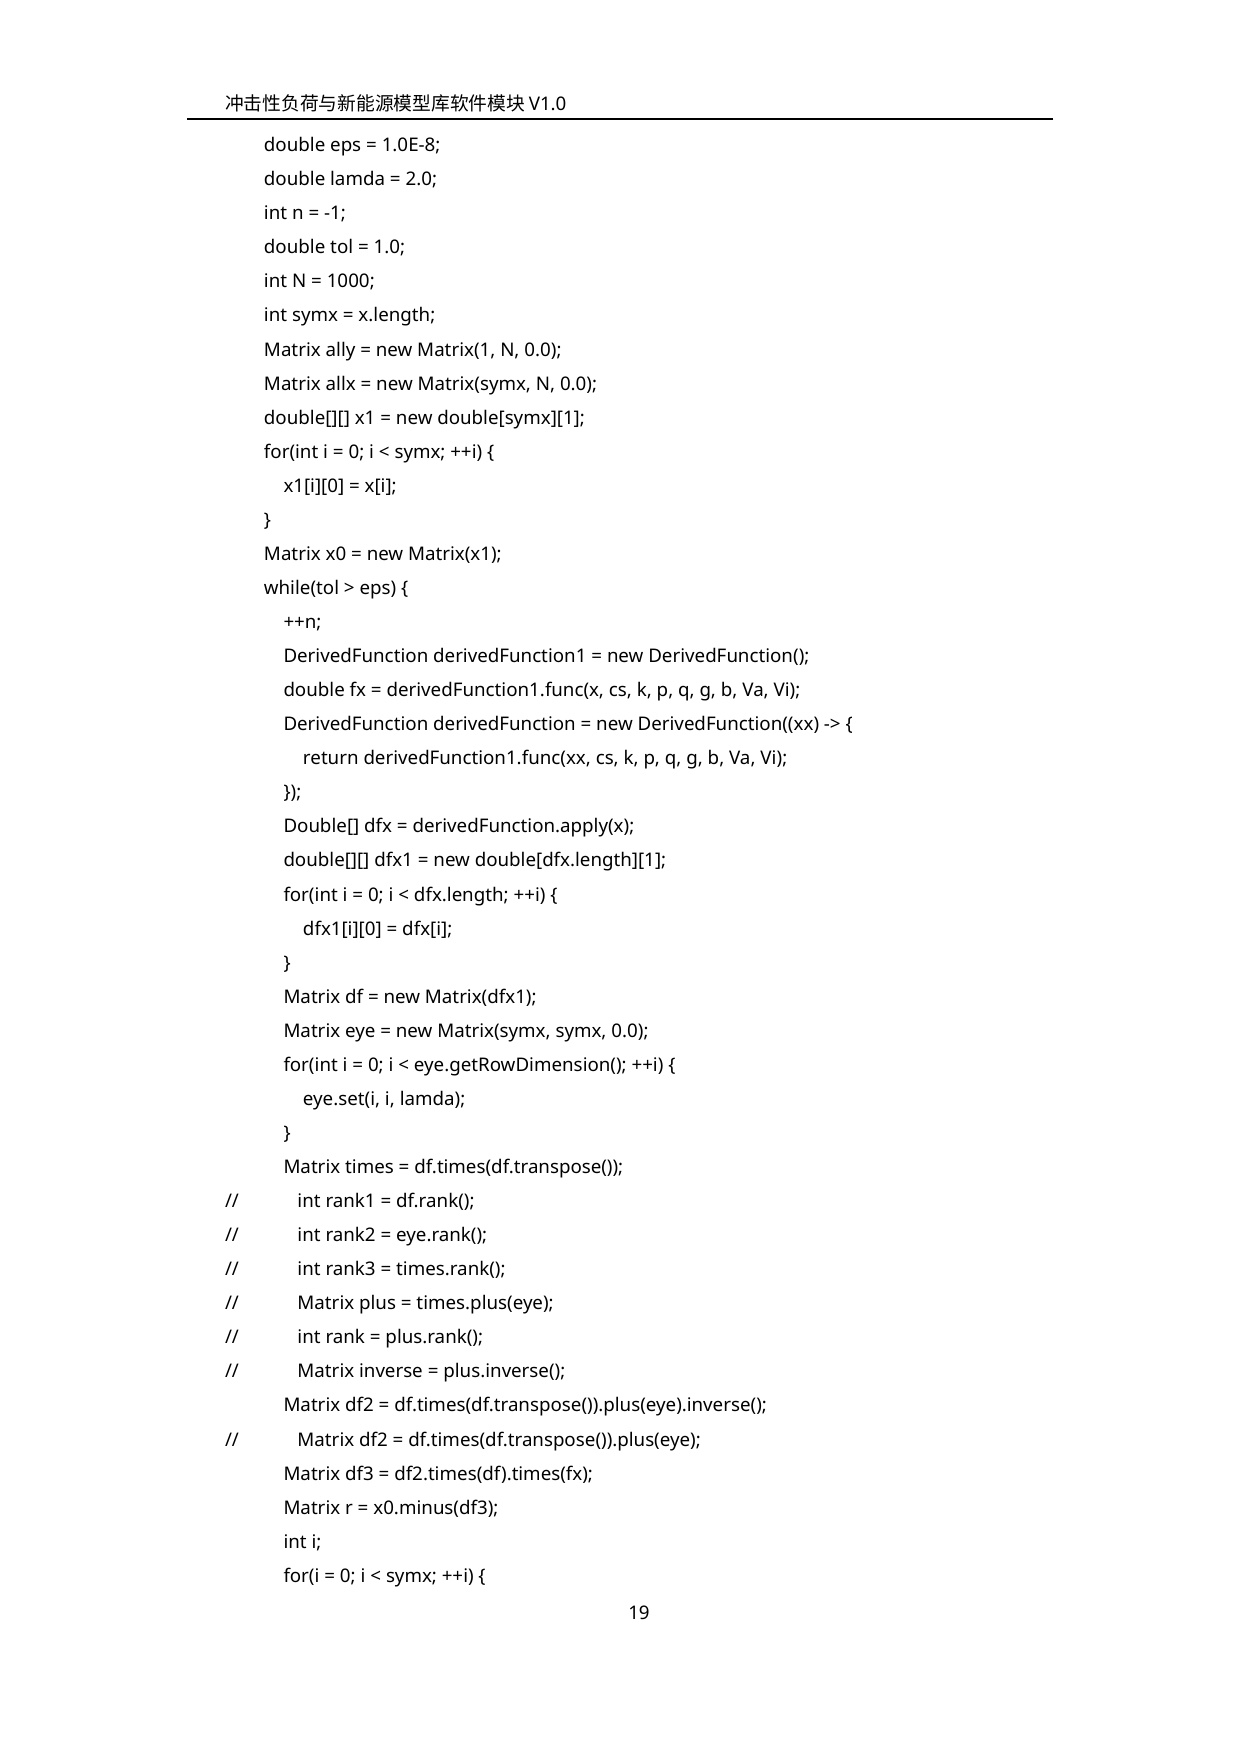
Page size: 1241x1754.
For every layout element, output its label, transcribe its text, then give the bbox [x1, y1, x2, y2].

text ++n; [187, 604, 1053, 638]
text int N = 1000; [187, 263, 1053, 297]
text Matrix allx = new Matrix(symx, N, 0.0); [187, 366, 1053, 400]
text for(int i = 0; i < eye.getRowDimension(); ++i) { [187, 1047, 1053, 1081]
text double eps = 1.0E-8; [187, 127, 1053, 161]
text Double[] dfx = derivedFunction.apply(x); [187, 808, 1053, 842]
text return derivedFunction1.func(xx, cs, k, p, q, g, b, Va, Vi); [187, 740, 1053, 774]
text }); [187, 774, 1053, 808]
text for(int i = 0; i < dfx.length; ++i) { [187, 877, 1053, 911]
text // Matrix df2 = df.times(df.transpose()).plus(eye); [187, 1422, 1053, 1456]
text } [187, 502, 1053, 536]
text while(tol > eps) { [187, 570, 1053, 604]
text Matrix times = df.times(df.transpose()); [187, 1149, 1053, 1183]
text Matrix r = x0.minus(df3); [187, 1490, 1053, 1524]
text double[][] dfx1 = new double[dfx.length][1]; [187, 842, 1053, 877]
text eye.set(i, i, lamda); [187, 1081, 1053, 1115]
text int i; [187, 1524, 1053, 1558]
text Matrix x0 = new Matrix(x1); [187, 536, 1053, 570]
text double tol = 1.0; [187, 229, 1053, 263]
text double lamda = 2.0; [187, 161, 1053, 195]
text Matrix df = new Matrix(dfx1); [187, 979, 1053, 1013]
text double[][] x1 = new double[symx][1]; [187, 400, 1053, 434]
text DerivedFunction derivedFunction = new DerivedFunction((xx) -> { [187, 706, 1053, 740]
text Matrix df3 = df2.times(df).times(fx); [187, 1456, 1053, 1490]
text // Matrix inverse = plus.inverse(); [187, 1353, 1053, 1387]
text Matrix eye = new Matrix(symx, symx, 0.0); [187, 1013, 1053, 1047]
text int symx = x.length; [187, 297, 1053, 332]
text DerivedFunction derivedFunction1 = new DerivedFunction(); [187, 638, 1053, 672]
text x1[i][0] = x[i]; [187, 468, 1053, 502]
text int n = -1; [187, 195, 1053, 229]
text for(i = 0; i < symx; ++i) { [187, 1558, 1053, 1592]
text } [187, 1115, 1053, 1149]
text // int rank2 = eye.rank(); [187, 1217, 1053, 1251]
text for(int i = 0; i < symx; ++i) { [187, 434, 1053, 468]
text dfx1[i][0] = dfx[i]; [187, 911, 1053, 945]
text Matrix df2 = df.times(df.transpose()).plus(eye).inverse(); [187, 1387, 1053, 1422]
text // int rank1 = df.rank(); [187, 1183, 1053, 1217]
text // Matrix plus = times.plus(eye); [187, 1285, 1053, 1319]
text Matrix ally = new Matrix(1, N, 0.0); [187, 332, 1053, 366]
text // int rank = plus.rank(); [187, 1319, 1053, 1353]
text } [187, 945, 1053, 979]
text // int rank3 = times.rank(); [187, 1251, 1053, 1285]
text double fx = derivedFunction1.func(x, cs, k, p, q, g, b, Va, Vi); [187, 672, 1053, 706]
